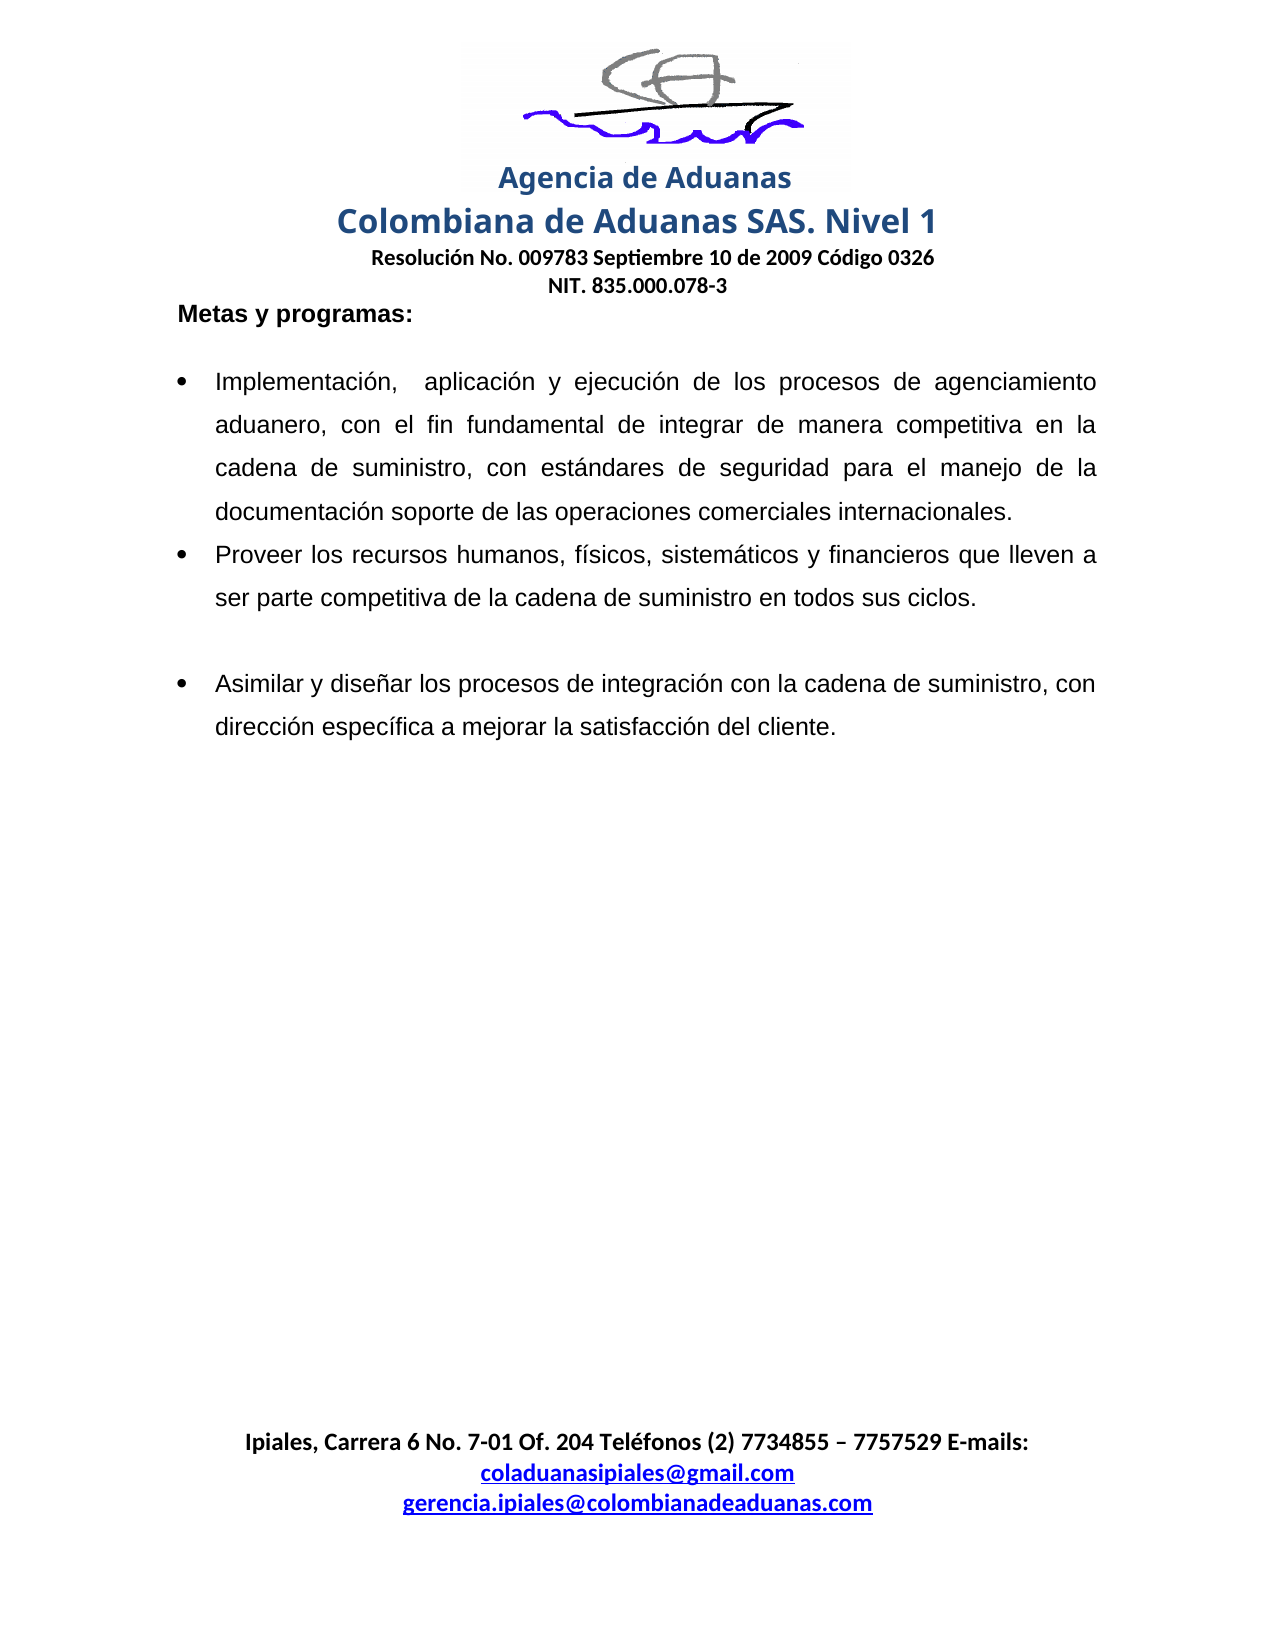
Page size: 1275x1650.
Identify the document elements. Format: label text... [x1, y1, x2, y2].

list Asimilar y diseñar los procesos de integración con la cadena de suministro, con dirección específica a mejorar la satisfacción del cliente. [177, 669, 1098, 741]
list Proveer los recursos humanos, físicos, sistemáticos y financieros que lleven a ser parte competitiva de la cadena de suministro en todos sus ciclos. [177, 540, 1098, 612]
picture [524, 175, 530, 185]
list Implementación, aplicación y ejecución de los procesos de agenciamiento aduanero, con el fin fundamental de integrar de manera competitiva en la cadena de suministro, con estándares de seguridad para el manejo de la documentación soporte de las operaciones comerciales internacionales. [177, 367, 1098, 525]
text Metas y programas: [177, 299, 1098, 328]
picture [461, 42, 852, 193]
